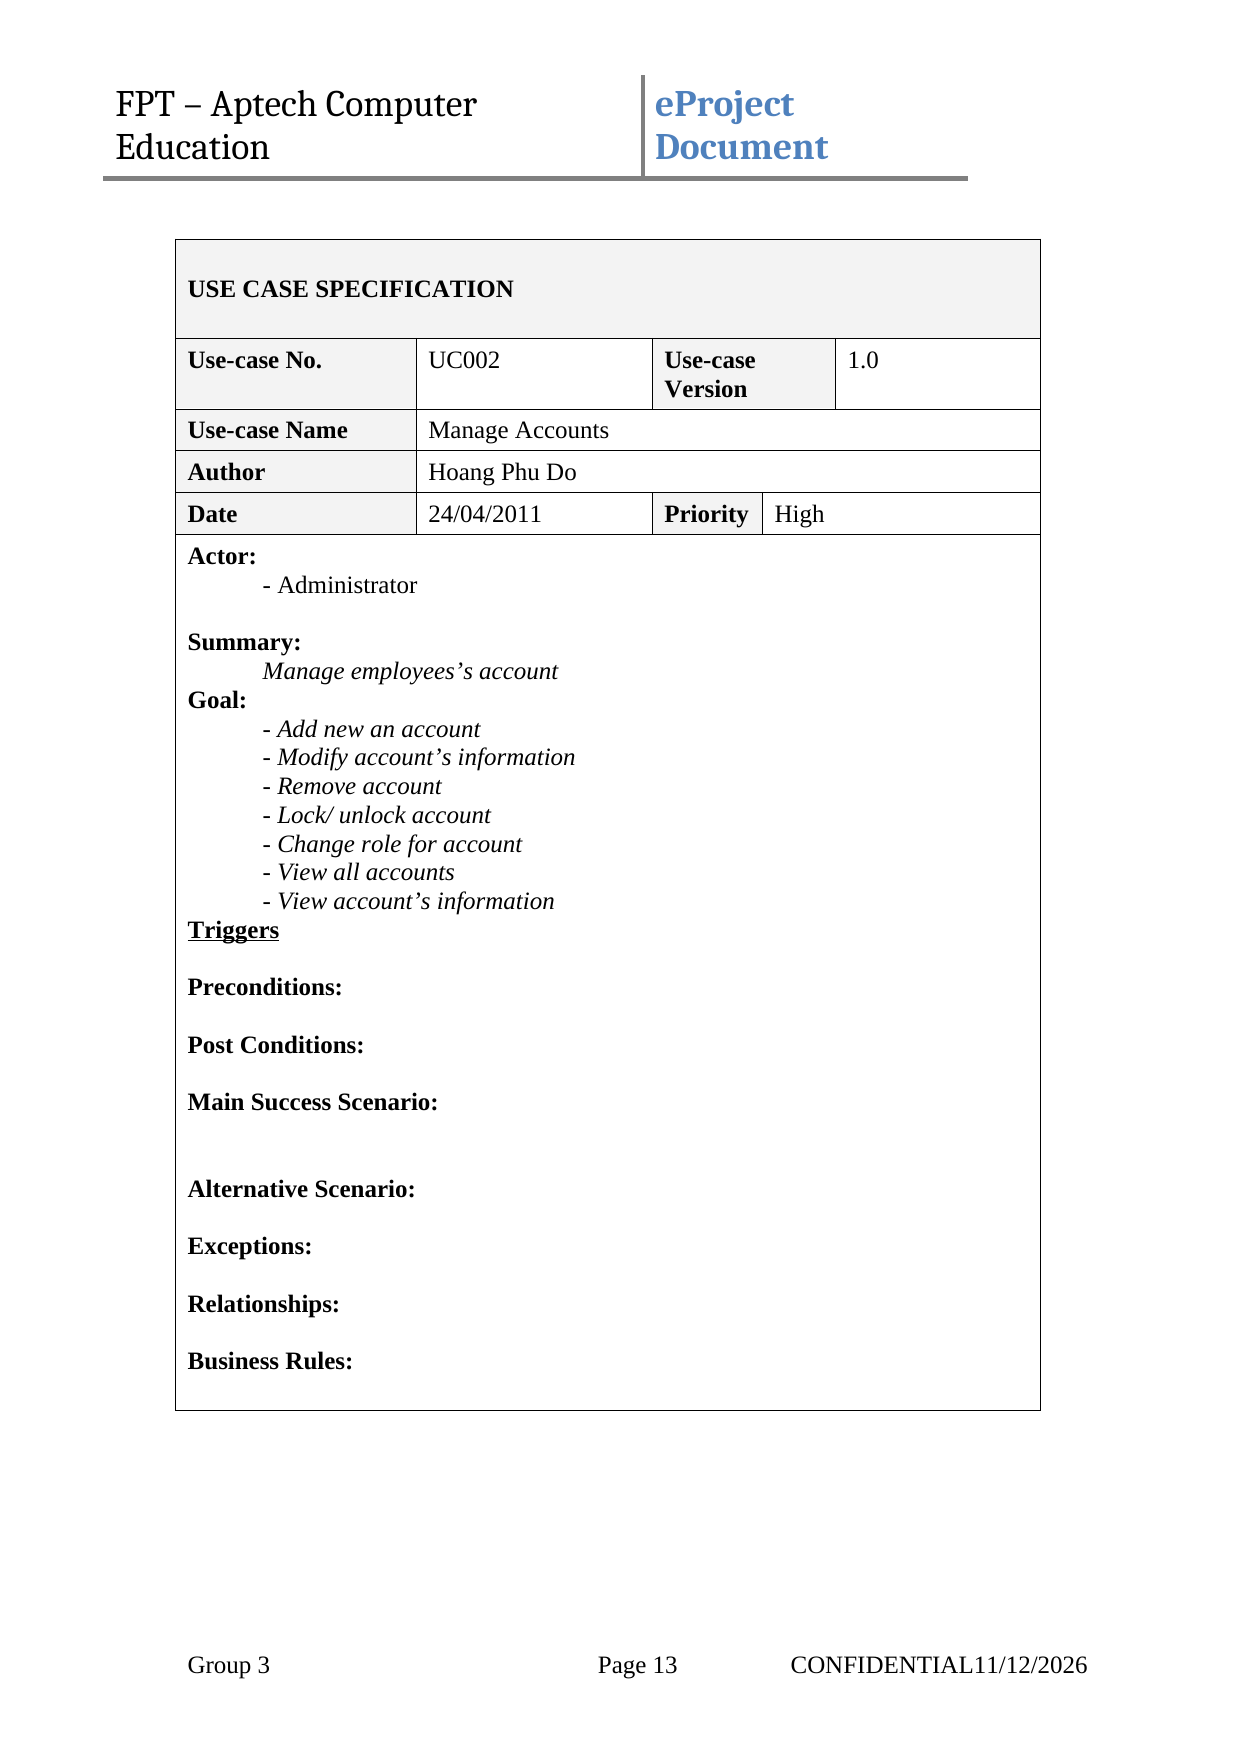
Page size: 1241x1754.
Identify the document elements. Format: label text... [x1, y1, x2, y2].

table_cell 24/04/2011 [417, 493, 652, 534]
table_cell Use-case Name [176, 410, 416, 450]
table_cell Priority [653, 493, 762, 534]
table_cell Manage Accounts [417, 410, 1040, 450]
table_header USE CASE SPECIFICATION [176, 240, 1040, 338]
table_cell Actor: - Administrator Summary: Manage employees’s account Goal: - Add new an account - Modify account’s information - Remove account - Lock/ unlock account - Change role for account - View all accounts - View account’s information Triggers Preconditions: Post Conditions: Main Success Scenario: Alternative Scenario: Exceptions: Relationships: Business Rules: [176, 535, 1040, 1410]
table_cell Use-case Version [653, 339, 835, 408]
table_cell High [763, 493, 1040, 534]
table_cell Hoang Phu Do [417, 451, 1040, 492]
table_cell 1.0 [836, 339, 1040, 408]
table_cell Use-case No. [176, 339, 416, 408]
table_cell UC002 [417, 339, 652, 408]
table_cell Author [176, 451, 416, 492]
table_cell Date [176, 493, 416, 534]
